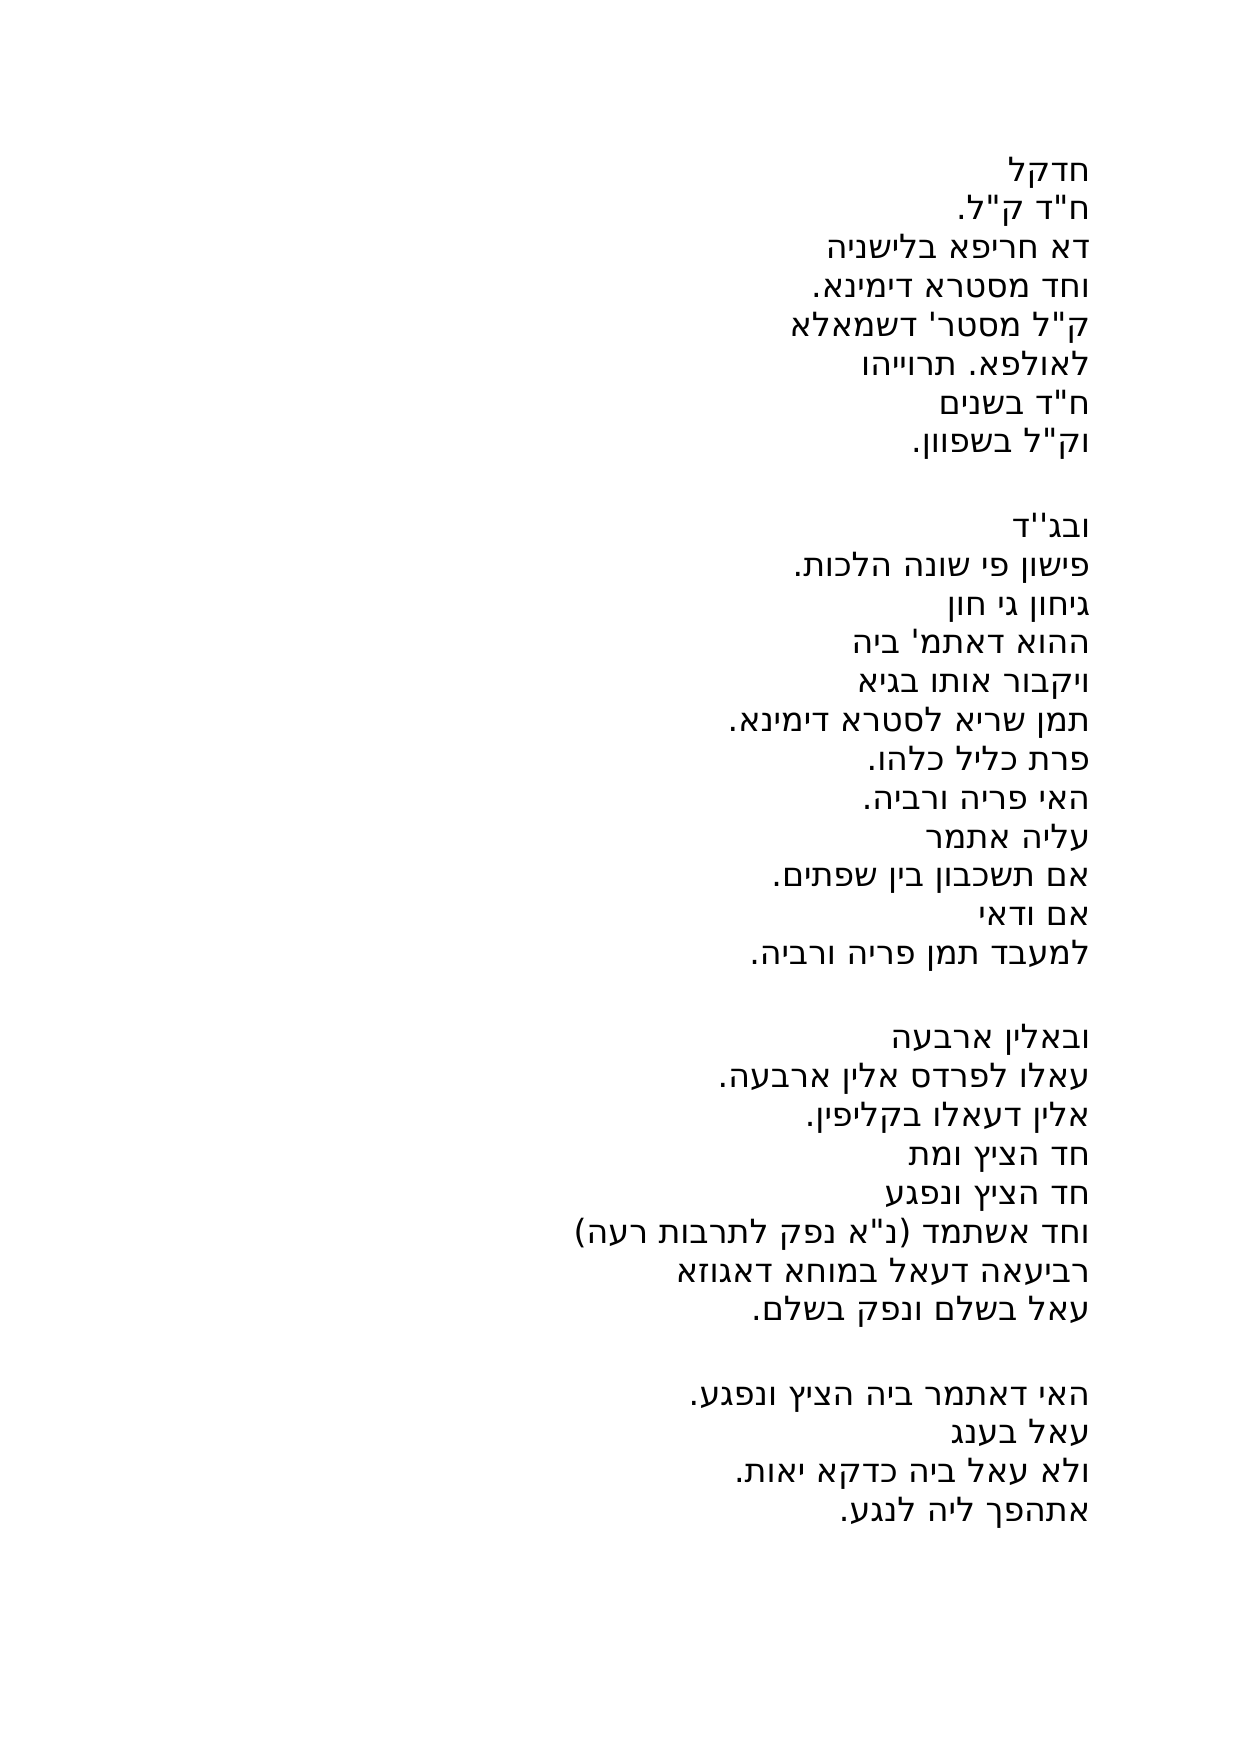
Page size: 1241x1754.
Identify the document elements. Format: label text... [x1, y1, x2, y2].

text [150, 150, 1090, 461]
text האי דאתמר ביה הציץ ונפגע. עאל בענג ולא עאל ביה כדקא יאות. אתהפך ליה לנגע. [150, 1374, 1090, 1529]
text ובאלין ארבעה עאלו לפרדס אלין ארבעה. אלין דעאלו בקליפין. חד הציץ ומת חד הציץ ונפגע וחד אשתמד (נ"א נפק לתרבות רעה) רביעאה דעאל במוחא דאגוזא עאל בשלם ונפק בשלם. [150, 1018, 1090, 1329]
text ובג''ד פישון פי שונה הלכות. גיחון גי חון ההוא דאתמ' ביה ויקבור אותו בגיא תמן שריא לסטרא דימינא. פרת כליל כלהו. האי פריה ורביה. עליה אתמר אם תשכבון בין שפתים. אם ודאי למעבד תמן פריה ורביה. [150, 506, 1090, 972]
